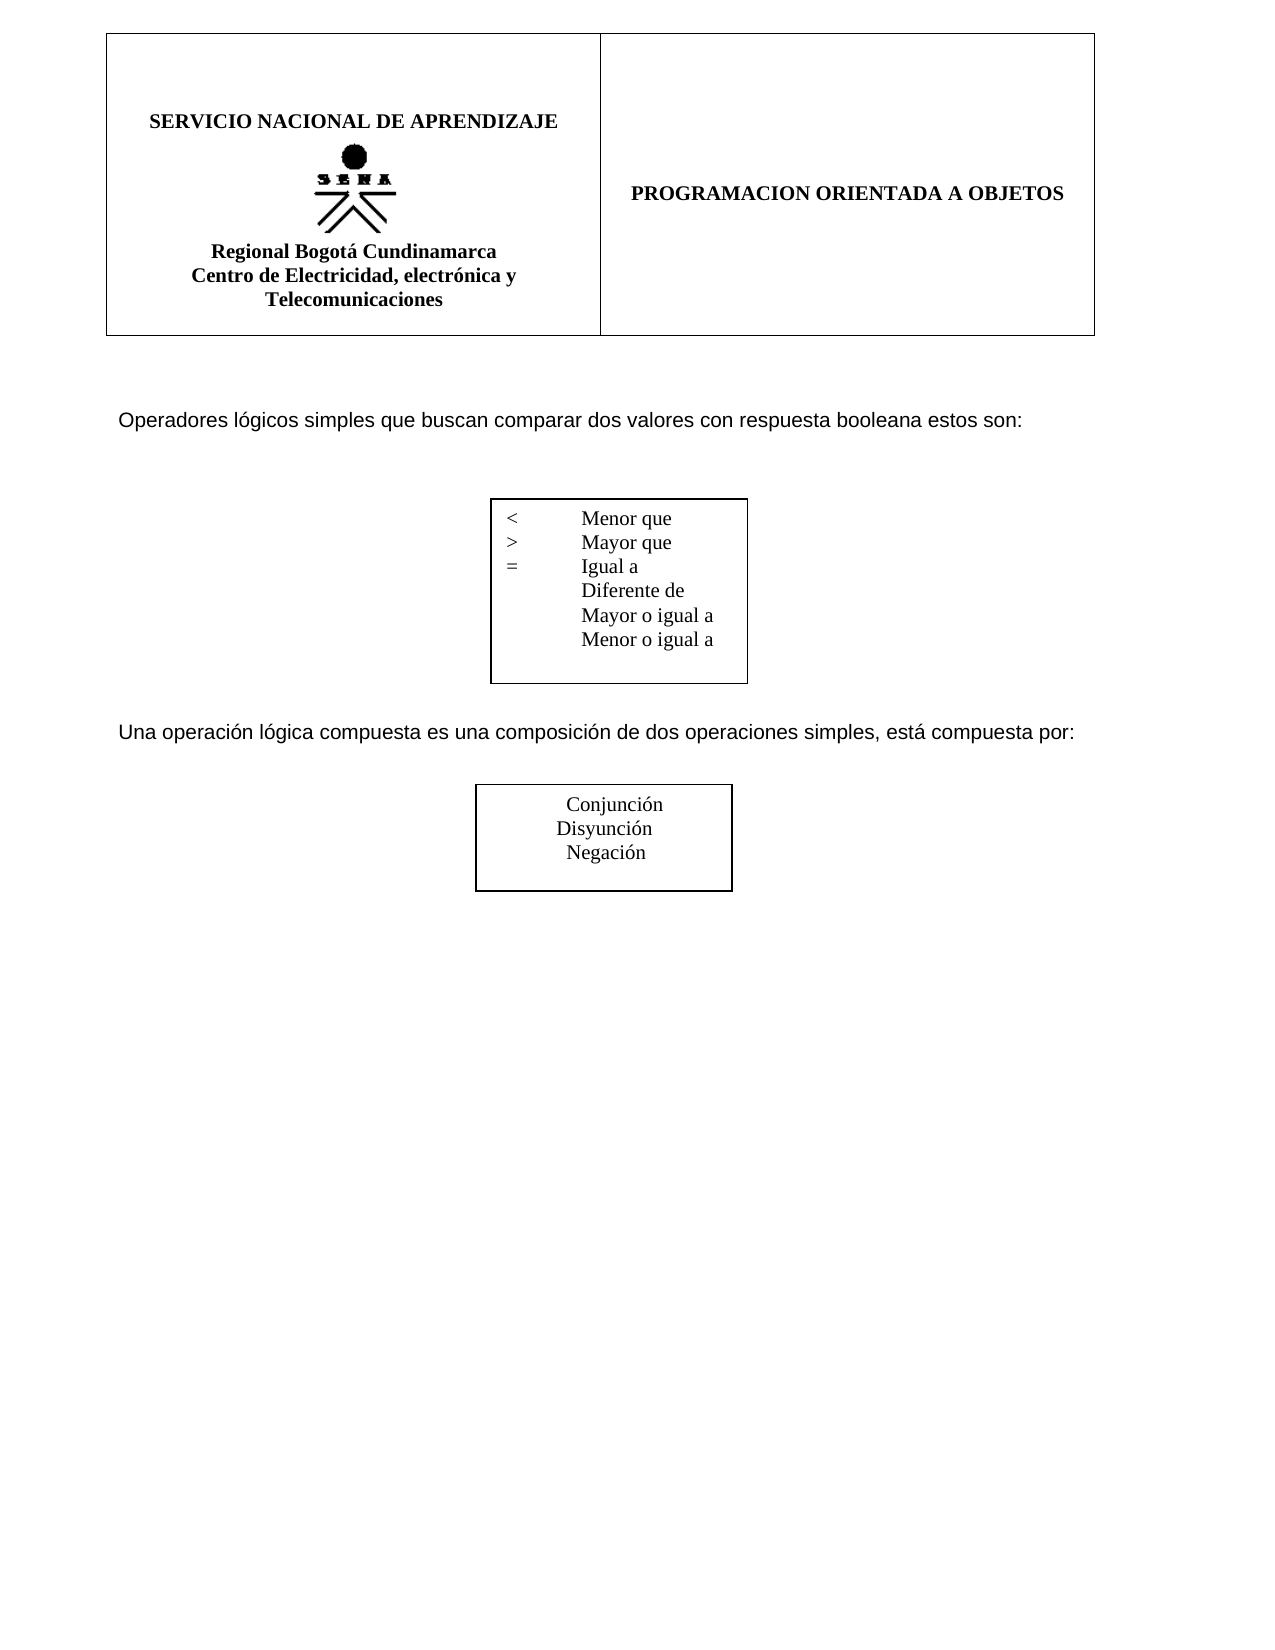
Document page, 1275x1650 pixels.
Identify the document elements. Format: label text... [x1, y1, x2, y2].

text Una operación lógica compuesta es una composición de dos operaciones simples, está compuesta por: [118, 719, 1098, 743]
text Operadores lógicos simples que buscan comparar dos valores con respuesta booleana estos son: [118, 408, 1098, 432]
picture [306, 133, 402, 239]
